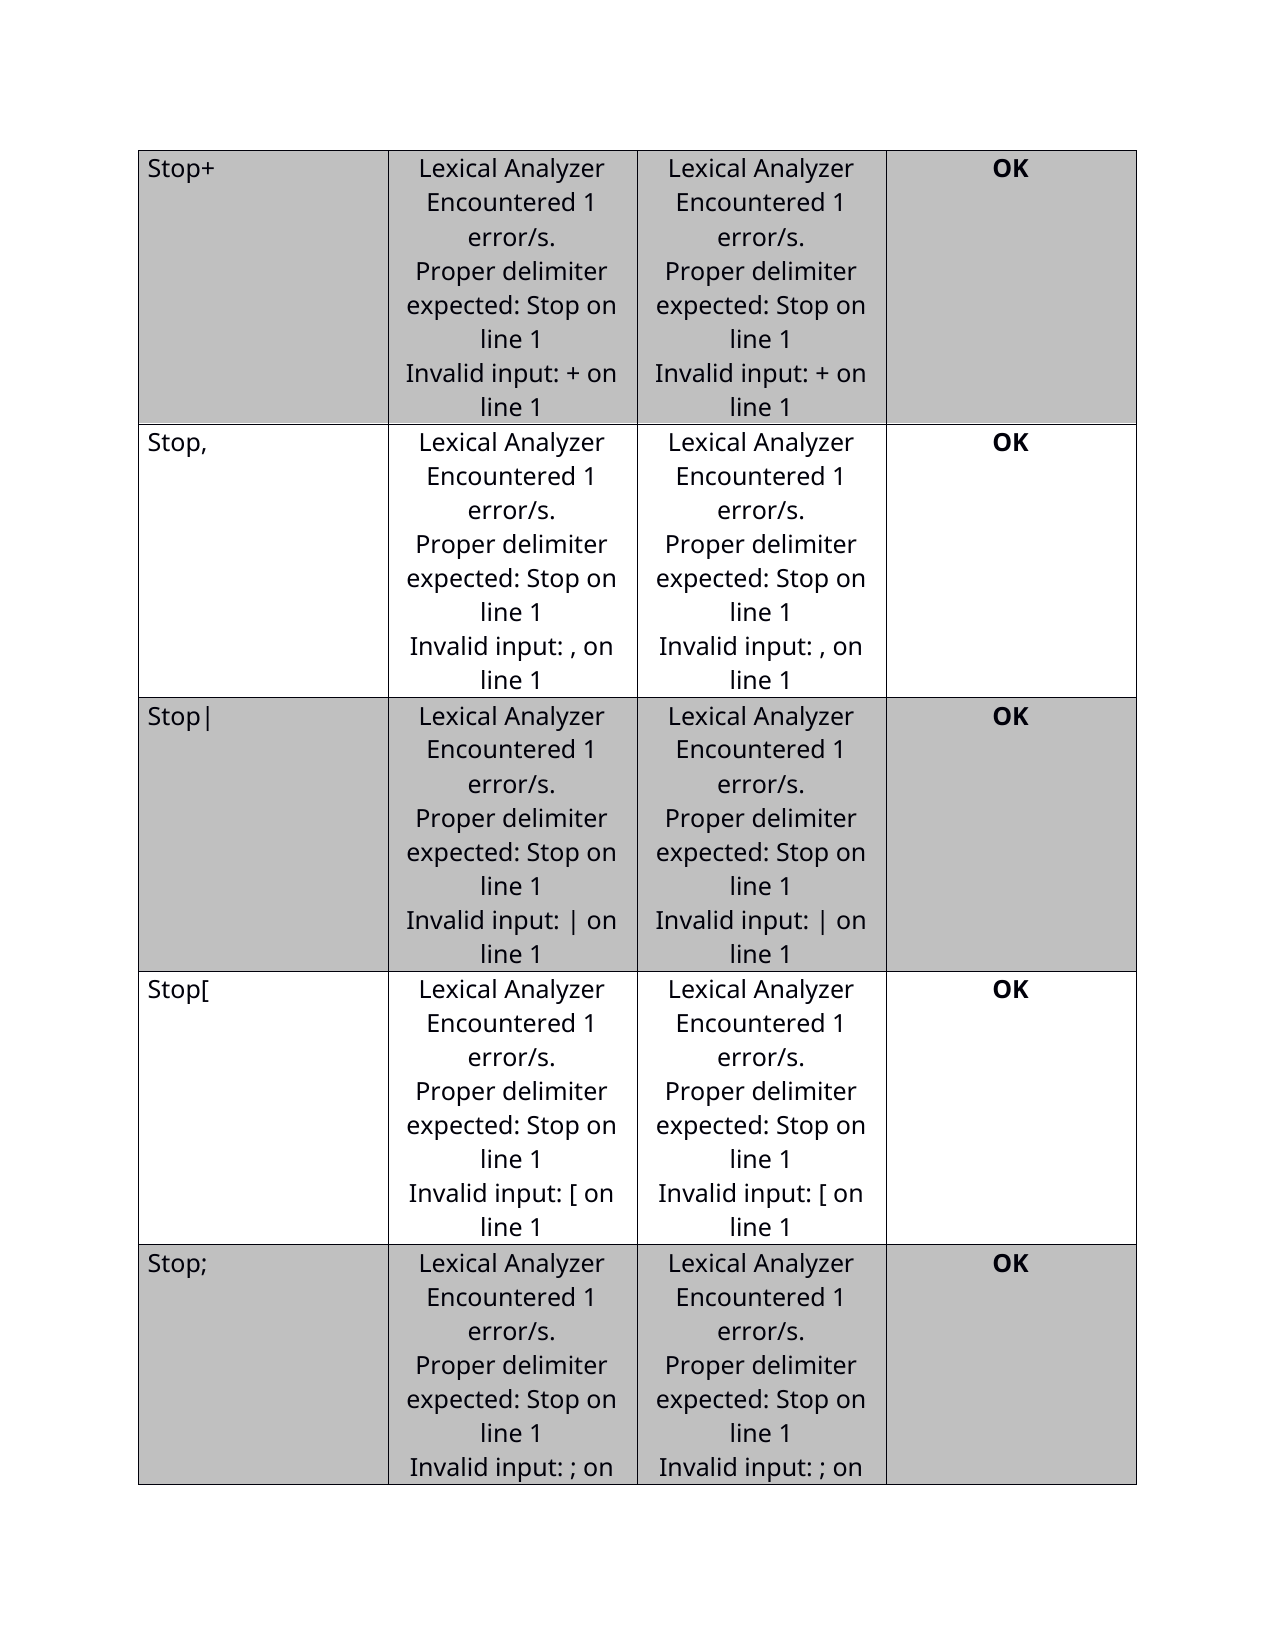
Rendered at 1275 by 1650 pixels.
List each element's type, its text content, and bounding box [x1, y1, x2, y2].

table_cell Stop+ [139, 151, 388, 423]
table_cell OK [887, 972, 1136, 1244]
table_cell Lexical Analyzer Encountered 1 error/s. Proper delimiter expected: Stop on line 1 Invalid input: ; on line 1 [389, 1245, 637, 1484]
table_cell Lexical Analyzer Encountered 1 error/s. Proper delimiter expected: Stop on line 1 Invalid input: + on line 1 [638, 151, 886, 423]
table_cell Stop, [139, 425, 388, 697]
table_cell Lexical Analyzer Encountered 1 error/s. Proper delimiter expected: Stop on line 1 Invalid input: [ on line 1 [638, 972, 886, 1244]
table_cell Lexical Analyzer Encountered 1 error/s. Proper delimiter expected: Stop on line 1 Invalid input: | on line 1 [638, 698, 886, 971]
table_cell Lexical Analyzer Encountered 1 error/s. Proper delimiter expected: Stop on line 1 Invalid input: | on line 1 [389, 698, 637, 971]
table_cell Lexical Analyzer Encountered 1 error/s. Proper delimiter expected: Stop on line 1 Invalid input: , on line 1 [389, 425, 637, 697]
table_cell OK [887, 698, 1136, 971]
table_cell Stop[ [139, 972, 388, 1244]
table_cell OK [887, 1245, 1136, 1484]
table_cell Stop; [139, 1245, 388, 1484]
table_cell Lexical Analyzer Encountered 1 error/s. Proper delimiter expected: Stop on line 1 Invalid input: [ on line 1 [389, 972, 637, 1244]
table_cell Stop| [139, 698, 388, 971]
table_cell OK [887, 425, 1136, 697]
table_cell Lexical Analyzer Encountered 1 error/s. Proper delimiter expected: Stop on line 1 Invalid input: + on line 1 [389, 151, 637, 423]
table_cell Lexical Analyzer Encountered 1 error/s. Proper delimiter expected: Stop on line 1 Invalid input: , on line 1 [638, 425, 886, 697]
table_cell OK [887, 151, 1136, 423]
table_cell Lexical Analyzer Encountered 1 error/s. Proper delimiter expected: Stop on line 1 Invalid input: ; on line 1 [638, 1245, 886, 1484]
